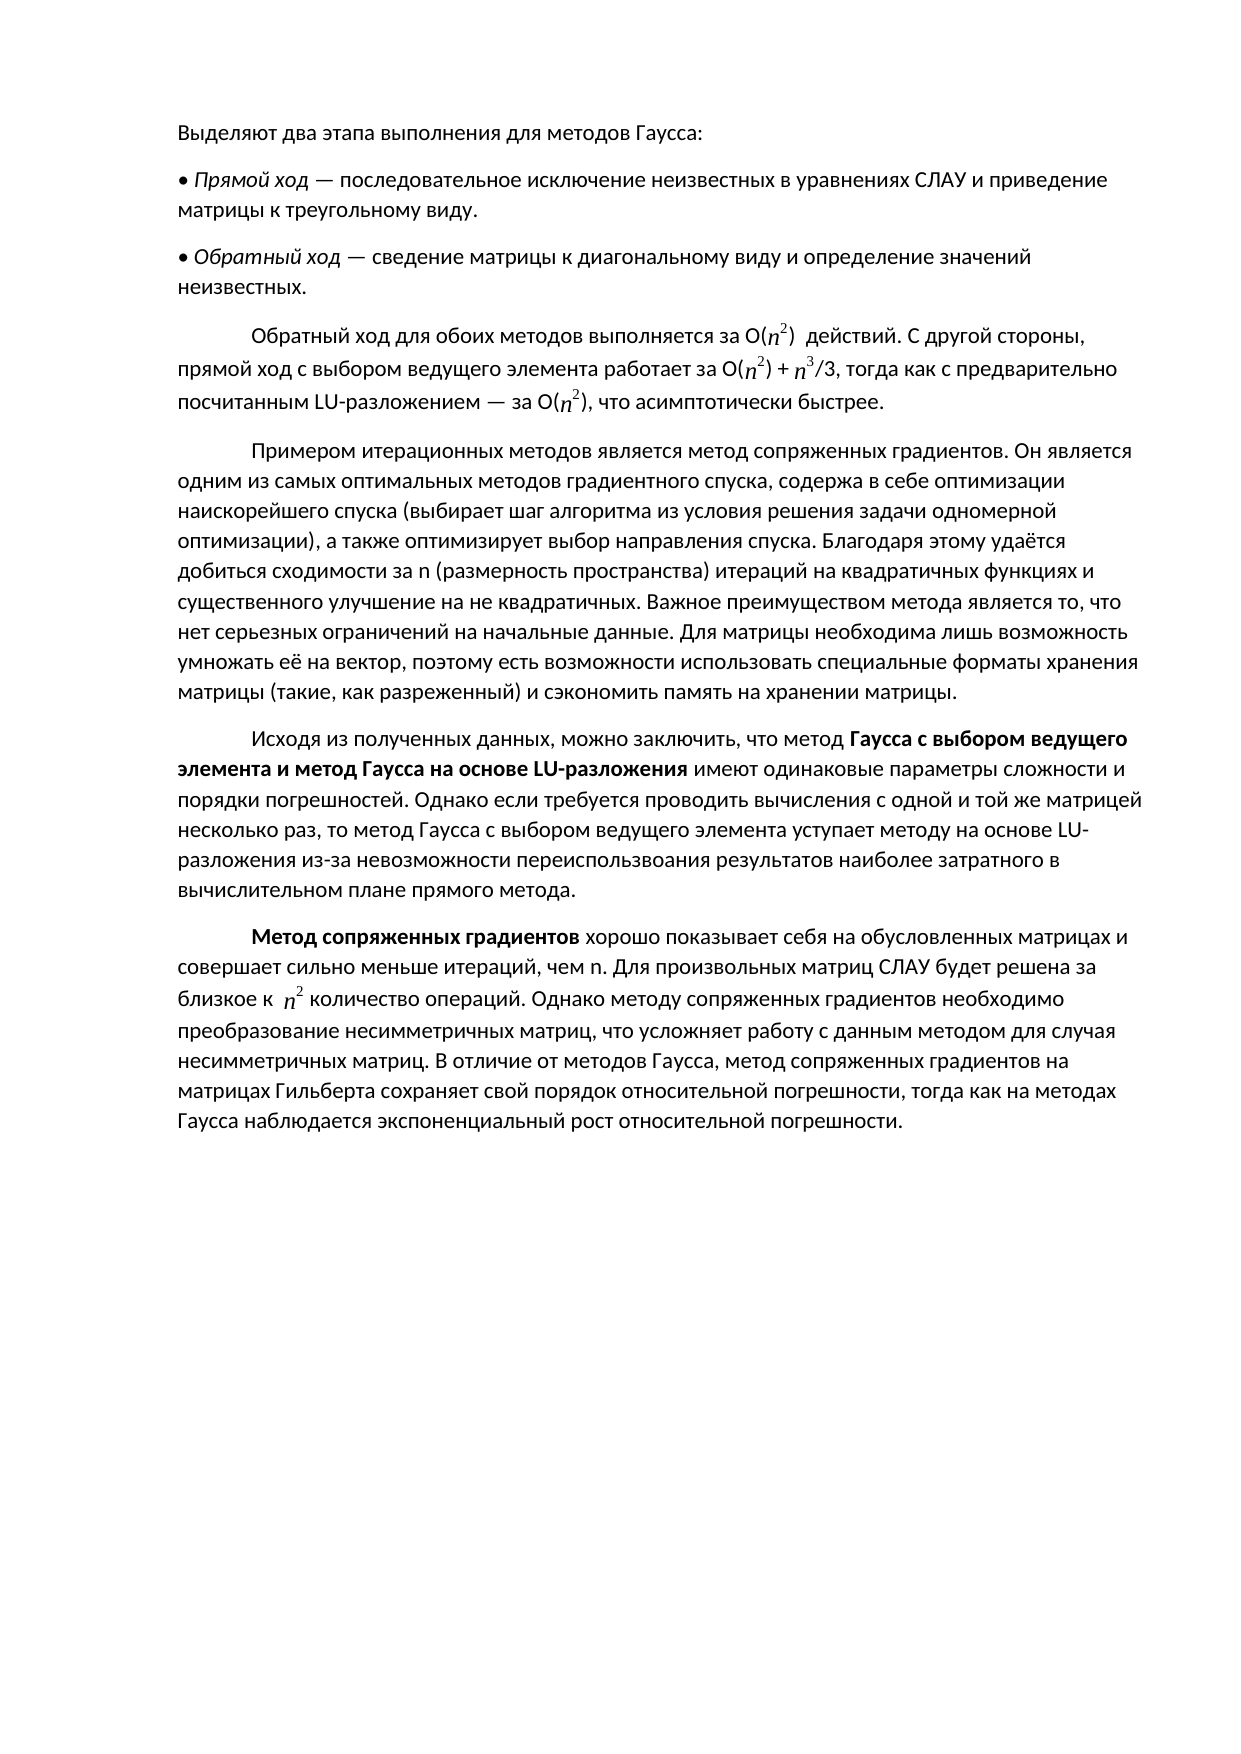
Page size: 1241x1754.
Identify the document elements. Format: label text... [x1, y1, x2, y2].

text • Прямой ход — последовательное исключение неизвестных в уравнениях СЛАУ и приведение матрицы к треугольному виду. [177, 165, 1152, 223]
text Исходя из полученных данных, можно заключить, что метод Гаусса с выбором ведущего элемента и метод Гаусса на основе LU-разложения имеют одинаковые параметры сложности и порядки погрешностей. Однако если требуется проводить вычисления с одной и той же матрицей несколько раз, то метод Гаусса с выбором ведущего элемента уступает методу на основе LU-разложения из-за невозможности переиспользвоания результатов наиболее затратного в вычислительном плане прямого метода. [177, 724, 1152, 903]
text Обратный ход для обоих методов выполняется за O() действий. С другой стороны, прямой ход с выбором ведущего элемента работает за O() + /3, тогда как с предварительно посчитанным LU-разложением — за O(), что асимптотически быстрее. [177, 319, 1152, 417]
text Метод сопряженных градиентов хорошо показывает себя на обусловленных матрицах и совершает сильно меньше итераций, чем n. Для произвольных матриц СЛАУ будет решена за близкое к количество операций. Однако методу сопряженных градиентов необходимо преобразование несимметричных матриц, что усложняет работу с данным методом для случая несимметричных матриц. В отличие от методов Гаусса, метод сопряженных градиентов на матрицах Гильберта сохраняет свой порядок относительной погрешности, тогда как на методах Гаусса наблюдается экспоненциальный рост относительной погрешности. [177, 922, 1152, 1135]
text • Обратный ход — сведение матрицы к диагональному виду и определение значений неизвестных. [177, 242, 1152, 300]
text Выделяют два этапа выполнения для методов Гаусса: [177, 118, 1152, 146]
